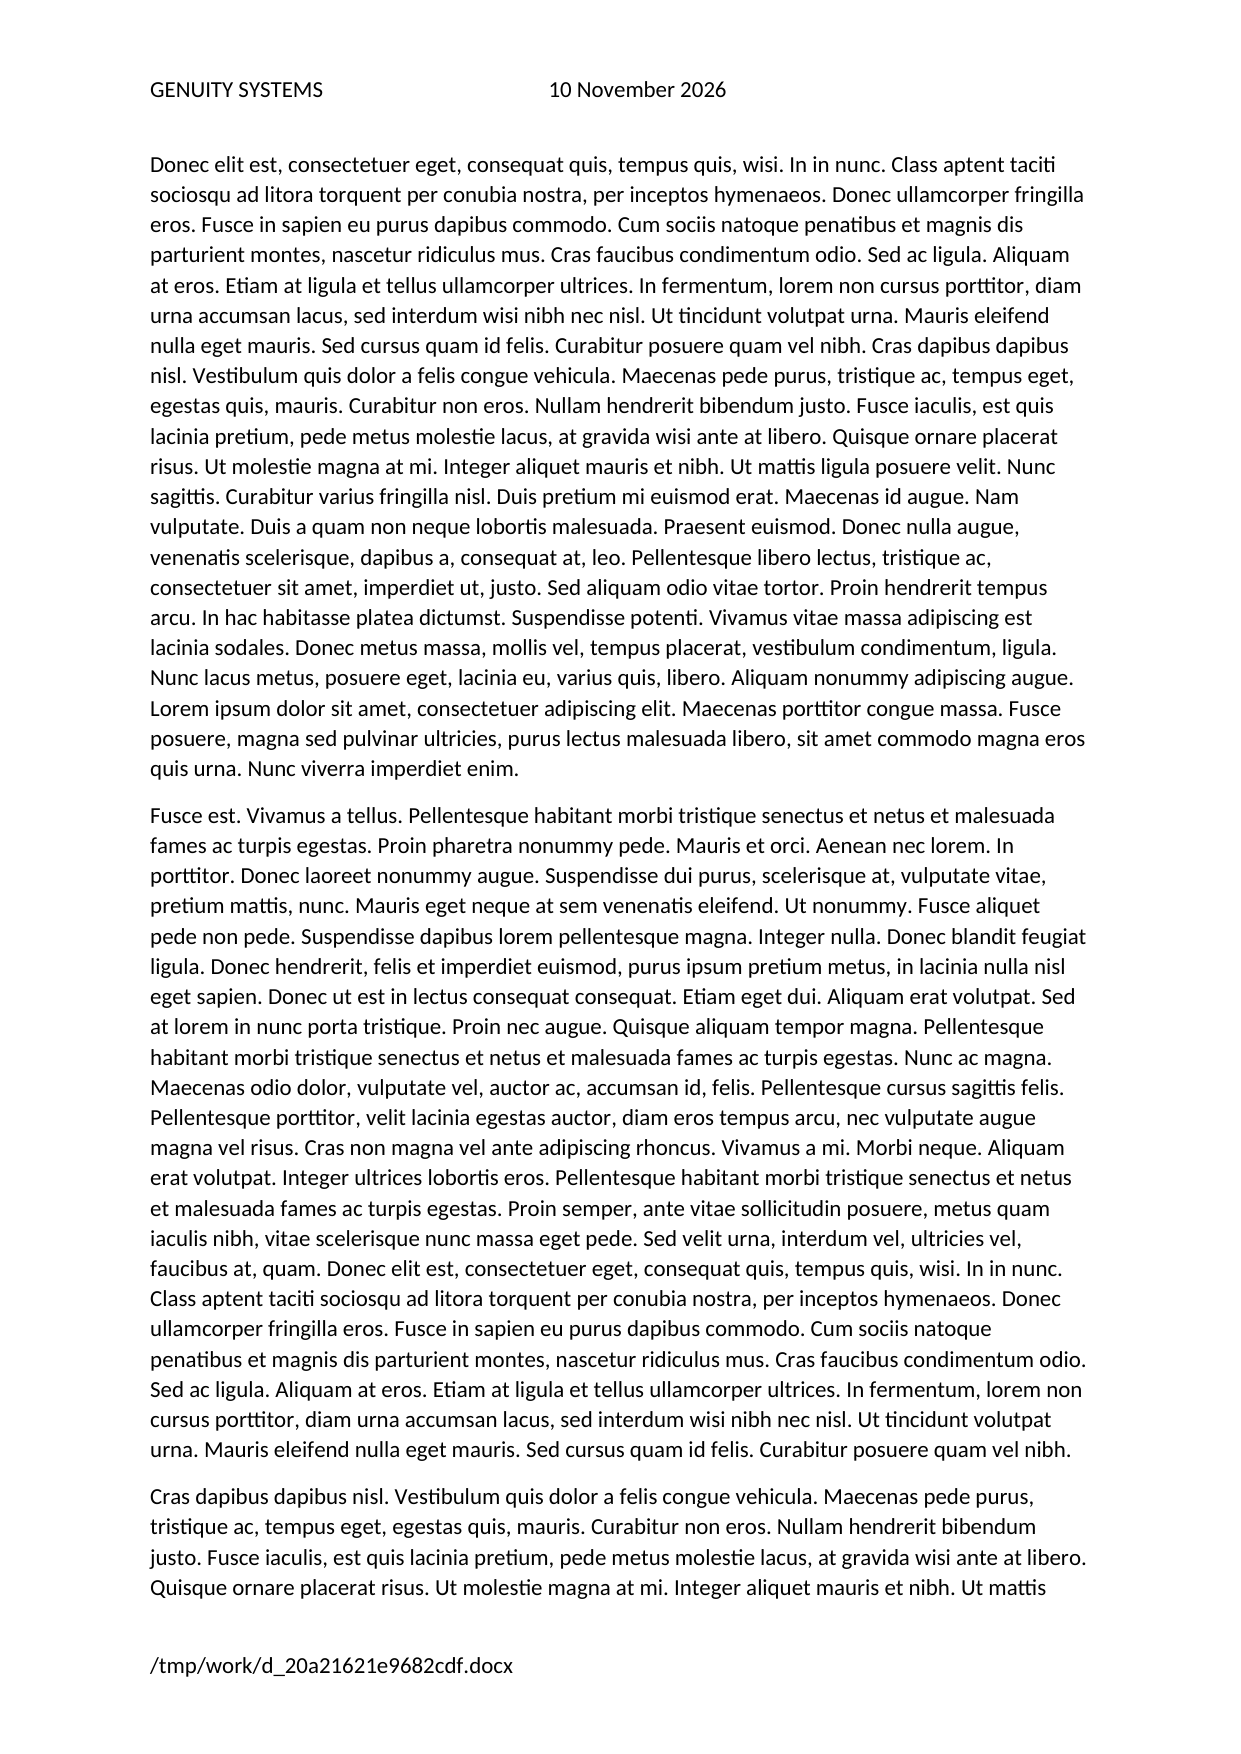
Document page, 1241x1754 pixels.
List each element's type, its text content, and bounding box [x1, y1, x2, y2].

text Fusce est. Vivamus a tellus. Pellentesque habitant morbi tristique senectus et netus et malesuada fames ac turpis egestas. Proin pharetra nonummy pede. Mauris et orci. Aenean nec lorem. In porttitor. Donec laoreet nonummy augue. Suspendisse dui purus, scelerisque at, vulputate vitae, pretium mattis, nunc. Mauris eget neque at sem venenatis eleifend. Ut nonummy. Fusce aliquet pede non pede. Suspendisse dapibus lorem pellentesque magna. Integer nulla. Donec blandit feugiat ligula. Donec hendrerit, felis et imperdiet euismod, purus ipsum pretium metus, in lacinia nulla nisl eget sapien. Donec ut est in lectus consequat consequat. Etiam eget dui. Aliquam erat volutpat. Sed at lorem in nunc porta tristique. Proin nec augue. Quisque aliquam tempor magna. Pellentesque habitant morbi tristique senectus et netus et malesuada fames ac turpis egestas. Nunc ac magna. Maecenas odio dolor, vulputate vel, auctor ac, accumsan id, felis. Pellentesque cursus sagittis felis. Pellentesque porttitor, velit lacinia egestas auctor, diam eros tempus arcu, nec vulputate augue magna vel risus. Cras non magna vel ante adipiscing rhoncus. Vivamus a mi. Morbi neque. Aliquam erat volutpat. Integer ultrices lobortis eros. Pellentesque habitant morbi tristique senectus et netus et malesuada fames ac turpis egestas. Proin semper, ante vitae sollicitudin posuere, metus quam iaculis nibh, vitae scelerisque nunc massa eget pede. Sed velit urna, interdum vel, ultricies vel, faucibus at, quam. Donec elit est, consectetuer eget, consequat quis, tempus quis, wisi. In in nunc. Class aptent taciti sociosqu ad litora torquent per conubia nostra, per inceptos hymenaeos. Donec ullamcorper fringilla eros. Fusce in sapien eu purus dapibus commodo. Cum sociis natoque penatibus et magnis dis parturient montes, nascetur ridiculus mus. Cras faucibus condimentum odio. Sed ac ligula. Aliquam at eros. Etiam at ligula et tellus ullamcorper ultrices. In fermentum, lorem non cursus porttitor, diam urna accumsan lacus, sed interdum wisi nibh nec nisl. Ut tincidunt volutpat urna. Mauris eleifend nulla eget mauris. Sed cursus quam id felis. Curabitur posuere quam vel nibh. [150, 801, 1090, 1463]
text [150, 150, 1090, 782]
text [150, 1482, 1090, 1601]
